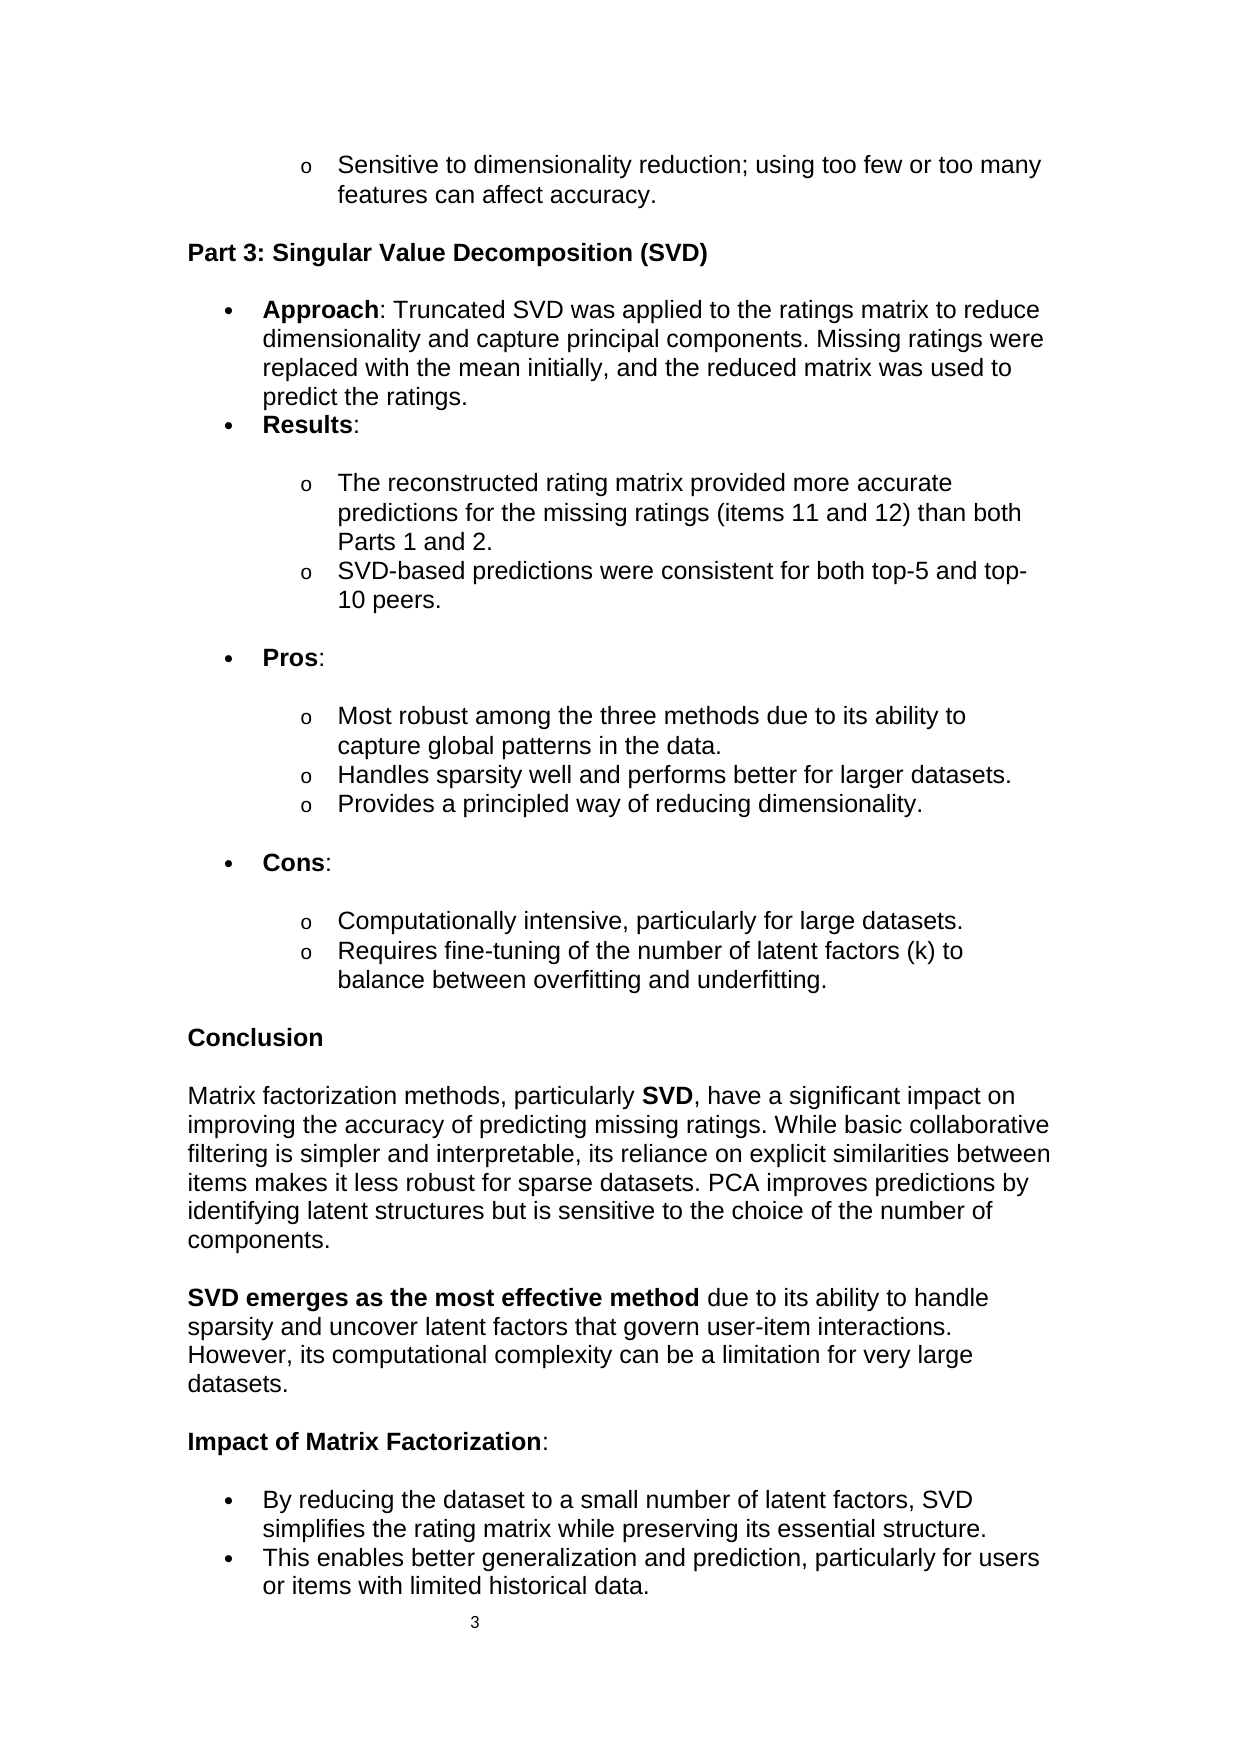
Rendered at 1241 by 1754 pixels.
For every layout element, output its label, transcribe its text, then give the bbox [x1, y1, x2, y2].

list Pros: [225, 643, 1053, 672]
list Computationally intensive, particularly for large datasets. [300, 906, 1053, 936]
list Requires fine-tuning of the number of latent factors (k) to balance between overfitting and underfitting. [300, 936, 1053, 994]
list Approach: Truncated SVD was applied to the ratings matrix to reduce dimensionality and capture principal components. Missing ratings were replaced with the mean initially, and the reduced matrix was used to predict the ratings. [225, 296, 1053, 411]
list Cons: [225, 848, 1053, 877]
list Provides a principled way of reducing dimensionality. [300, 789, 1053, 819]
list SVD-based predictions were consistent for both top-5 and top-10 peers. [300, 556, 1053, 614]
list Results: [225, 411, 1053, 439]
text SVD emerges as the most effective method due to its ability to handle sparsity and uncover latent factors that govern user-item interactions. However, its computational complexity can be a limitation for very large datasets. [187, 1283, 1053, 1398]
list Sensitive to dimensionality reduction; using too few or too many features can affect accuracy. [300, 150, 1053, 208]
text Impact of Matrix Factorization: [187, 1427, 1053, 1456]
list Most robust among the three methods due to its ability to capture global patterns in the data. [300, 701, 1053, 759]
subtitle Part 3: Singular Value Decomposition (SVD) [187, 238, 1053, 266]
text Matrix factorization methods, particularly SVD, have a significant impact on improving the accuracy of predicting missing ratings. While basic collaborative filtering is simpler and interpretable, its reliance on explicit similarities between items makes it less robust for sparse datasets. PCA improves predictions by identifying latent structures but is sensitive to the choice of the number of components. [187, 1081, 1053, 1254]
list Handles sparsity well and performs better for larger datasets. [300, 759, 1053, 789]
list By reducing the dataset to a small number of latent factors, SVD simplifies the rating matrix while preserving its essential structure. [225, 1485, 1053, 1542]
subtitle Conclusion [187, 1023, 1053, 1052]
list This enables better generalization and prediction, particularly for users or items with limited historical data. [225, 1542, 1053, 1600]
list The reconstructed rating matrix provided more accurate predictions for the missing ratings (items 11 and 12) than both Parts 1 and 2. [300, 468, 1053, 556]
